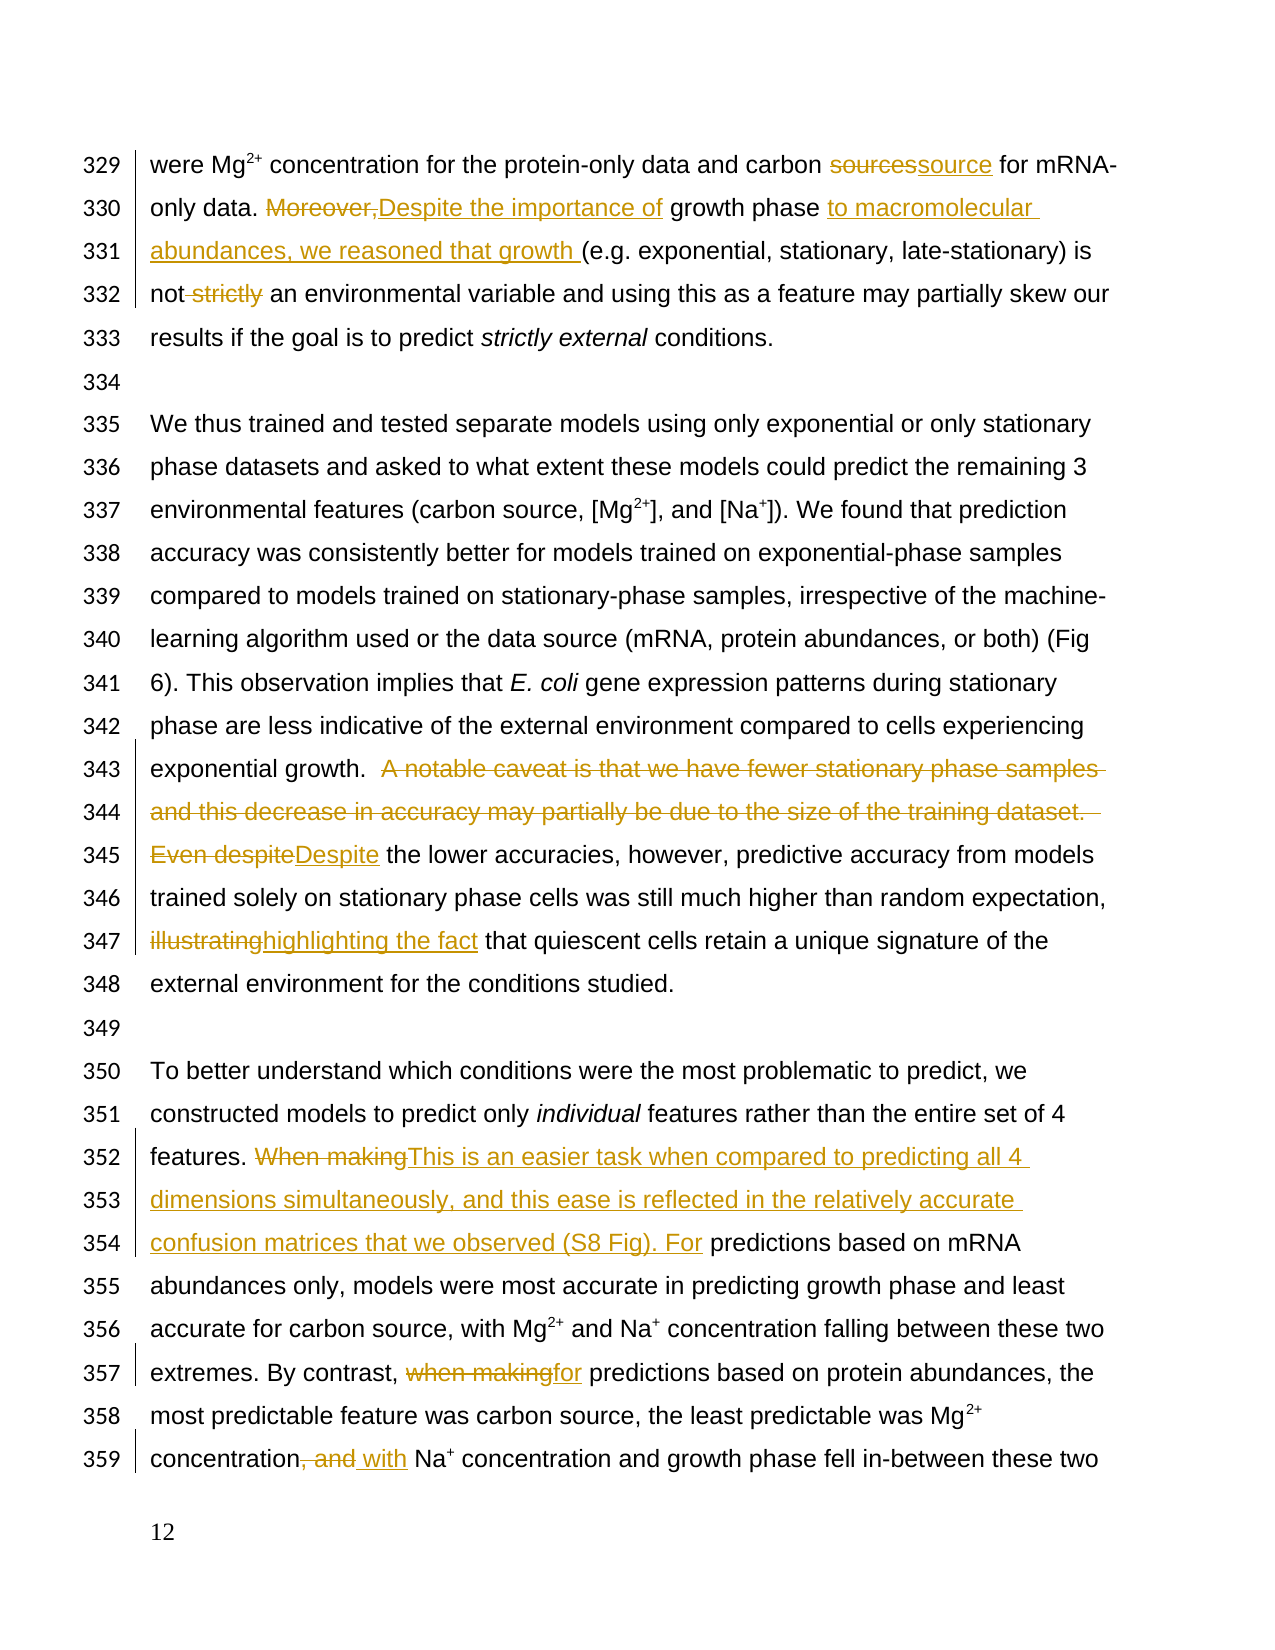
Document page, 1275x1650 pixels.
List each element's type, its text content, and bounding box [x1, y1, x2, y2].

text We thus trained and tested separate models using only exponential or only stationary phase datasets and asked to what extent these models could predict the remaining 3 environmental features (carbon source, [Mg2+], and [Na+]). We found that prediction accuracy was consistently better for models trained on exponential-phase samples compared to models trained on stationary-phase samples, irrespective of the machine-learning algorithm used or the data source (mRNA, protein abundances, or both) (Fig 6). This observation implies that E. coli gene expression patterns during stationary phase are less indicative of the external environment compared to cells experiencing exponential growth. the lower accuracies, however, predictive accuracy from models trained solely on stationary phase cells was still much higher than random expectation, that quiescent cells retain a unique signature of the external environment for the conditions studied. [150, 409, 1125, 998]
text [150, 1056, 1125, 1472]
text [150, 150, 1125, 351]
